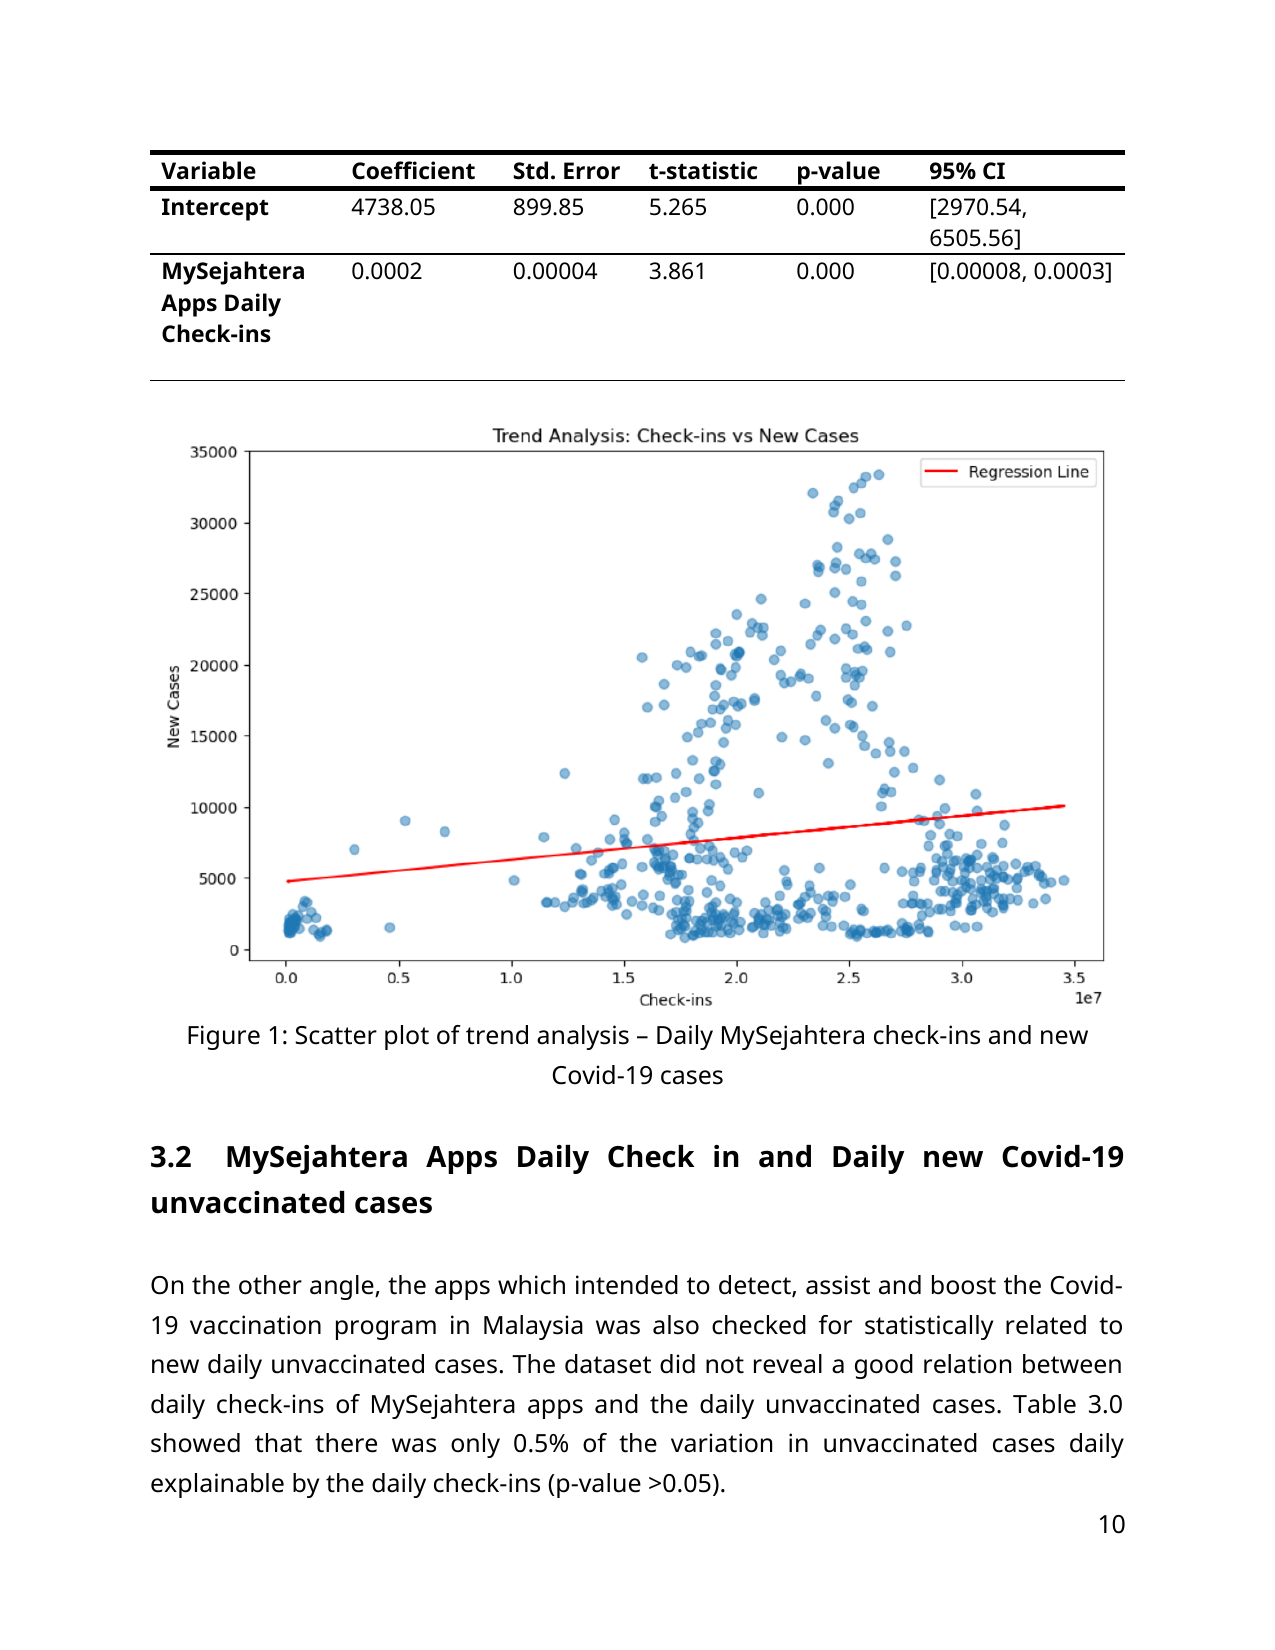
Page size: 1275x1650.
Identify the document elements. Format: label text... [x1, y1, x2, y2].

table_cell 3.861 [638, 255, 785, 380]
table_header Std. Error [501, 155, 637, 186]
text Figure 1: Scatter plot of trend analysis – Daily MySejahtera check-ins and new Covid-19 cases [150, 1018, 1125, 1092]
table_cell 0.000 [785, 255, 918, 380]
table_cell [2970.54, 6505.56] [918, 191, 1125, 253]
table_cell 0.000 [785, 191, 918, 253]
text 3.2 MySejahtera Apps Daily Check in and Daily new Covid-19 unvaccinated cases [150, 1136, 1125, 1222]
table_cell 5.265 [638, 191, 785, 253]
table_header Variable [150, 155, 340, 186]
text On the other angle, the apps which intended to detect, assist and boost the Covid-19 vaccination program in Malaysia was also checked for statistically related to new daily unvaccinated cases. The dataset did not reveal a good relation between daily check-ins of MySejahtera apps and the daily unvaccinated cases. Table 3.0 showed that there was only 0.5% of the variation in unvaccinated cases daily explainable by the daily check-ins (p-value >0.05). [150, 1268, 1125, 1499]
table_cell Intercept [150, 191, 340, 253]
table_cell MySejahtera Apps Daily Check-ins [150, 255, 340, 380]
table_header t-statistic [638, 155, 785, 186]
table_header p-value [785, 155, 918, 186]
table_cell 899.85 [501, 191, 637, 253]
table_cell 0.00004 [501, 255, 637, 380]
table_cell 4738.05 [340, 191, 501, 253]
table_header 95% CI [918, 155, 1125, 186]
table_header Coefficient [340, 155, 501, 186]
table_cell [0.00008, 0.0003] [918, 255, 1125, 380]
table_cell 0.0002 [340, 255, 501, 380]
picture [150, 420, 1125, 1013]
